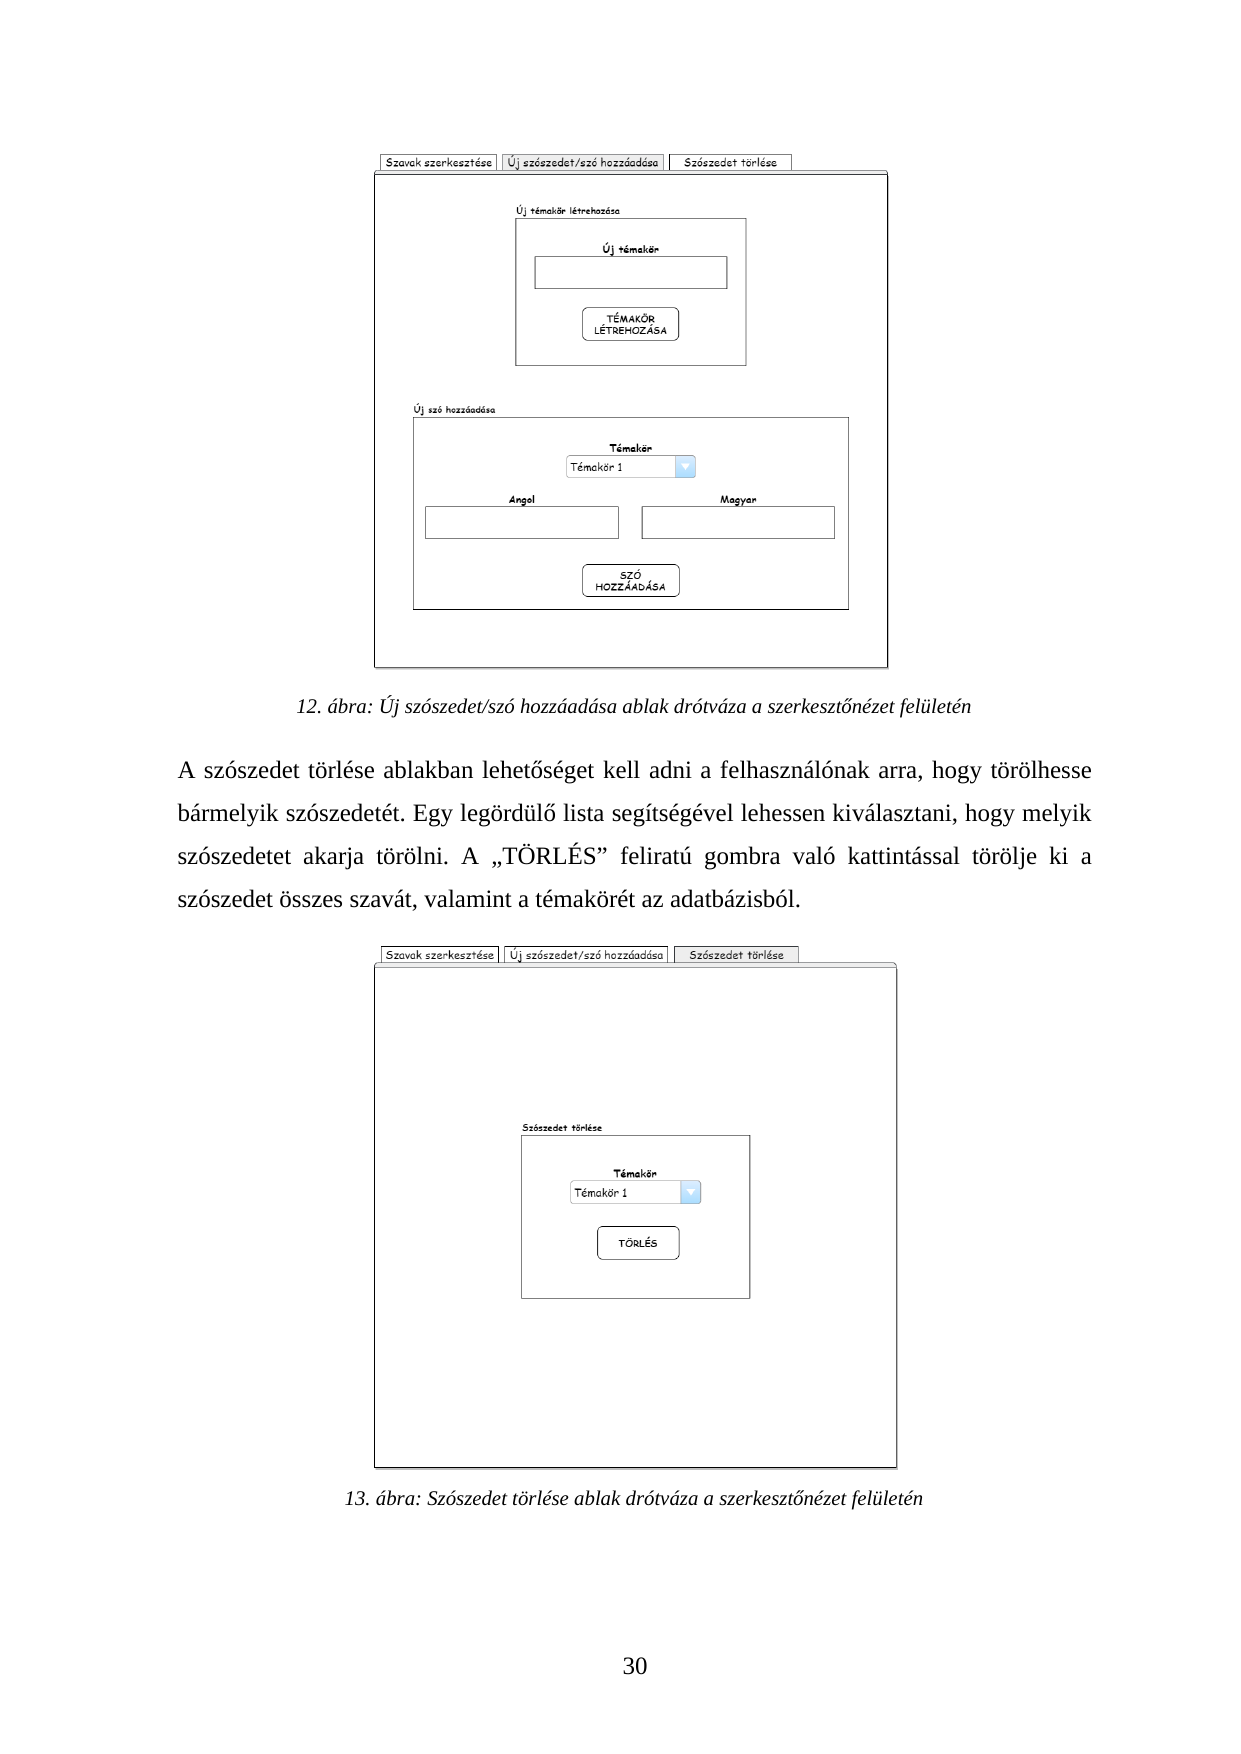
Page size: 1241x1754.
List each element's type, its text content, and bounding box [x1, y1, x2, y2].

picture [372, 147, 897, 680]
text 12. ábra: Új szószedet/szó hozzáadása ablak drótváza a szerkesztőnézet felületén [177, 693, 1092, 718]
text A szószedet törlése ablakban lehetőséget kell adni a felhasználónak arra, hogy törölhesse bármelyik szószedetét. Egy legördülő lista segítségével lehessen kiválasztani, hogy melyik szószedetet akarja törölni. A „TÖRLÉS” feliratú gombra való kattintással törölje ki a szószedet összes szavát, valamint a témakörét az adatbázisból. [177, 755, 1092, 913]
picture [370, 940, 900, 1472]
text 13. ábra: Szószedet törlése ablak drótváza a szerkesztőnézet felületén [177, 1486, 1092, 1510]
